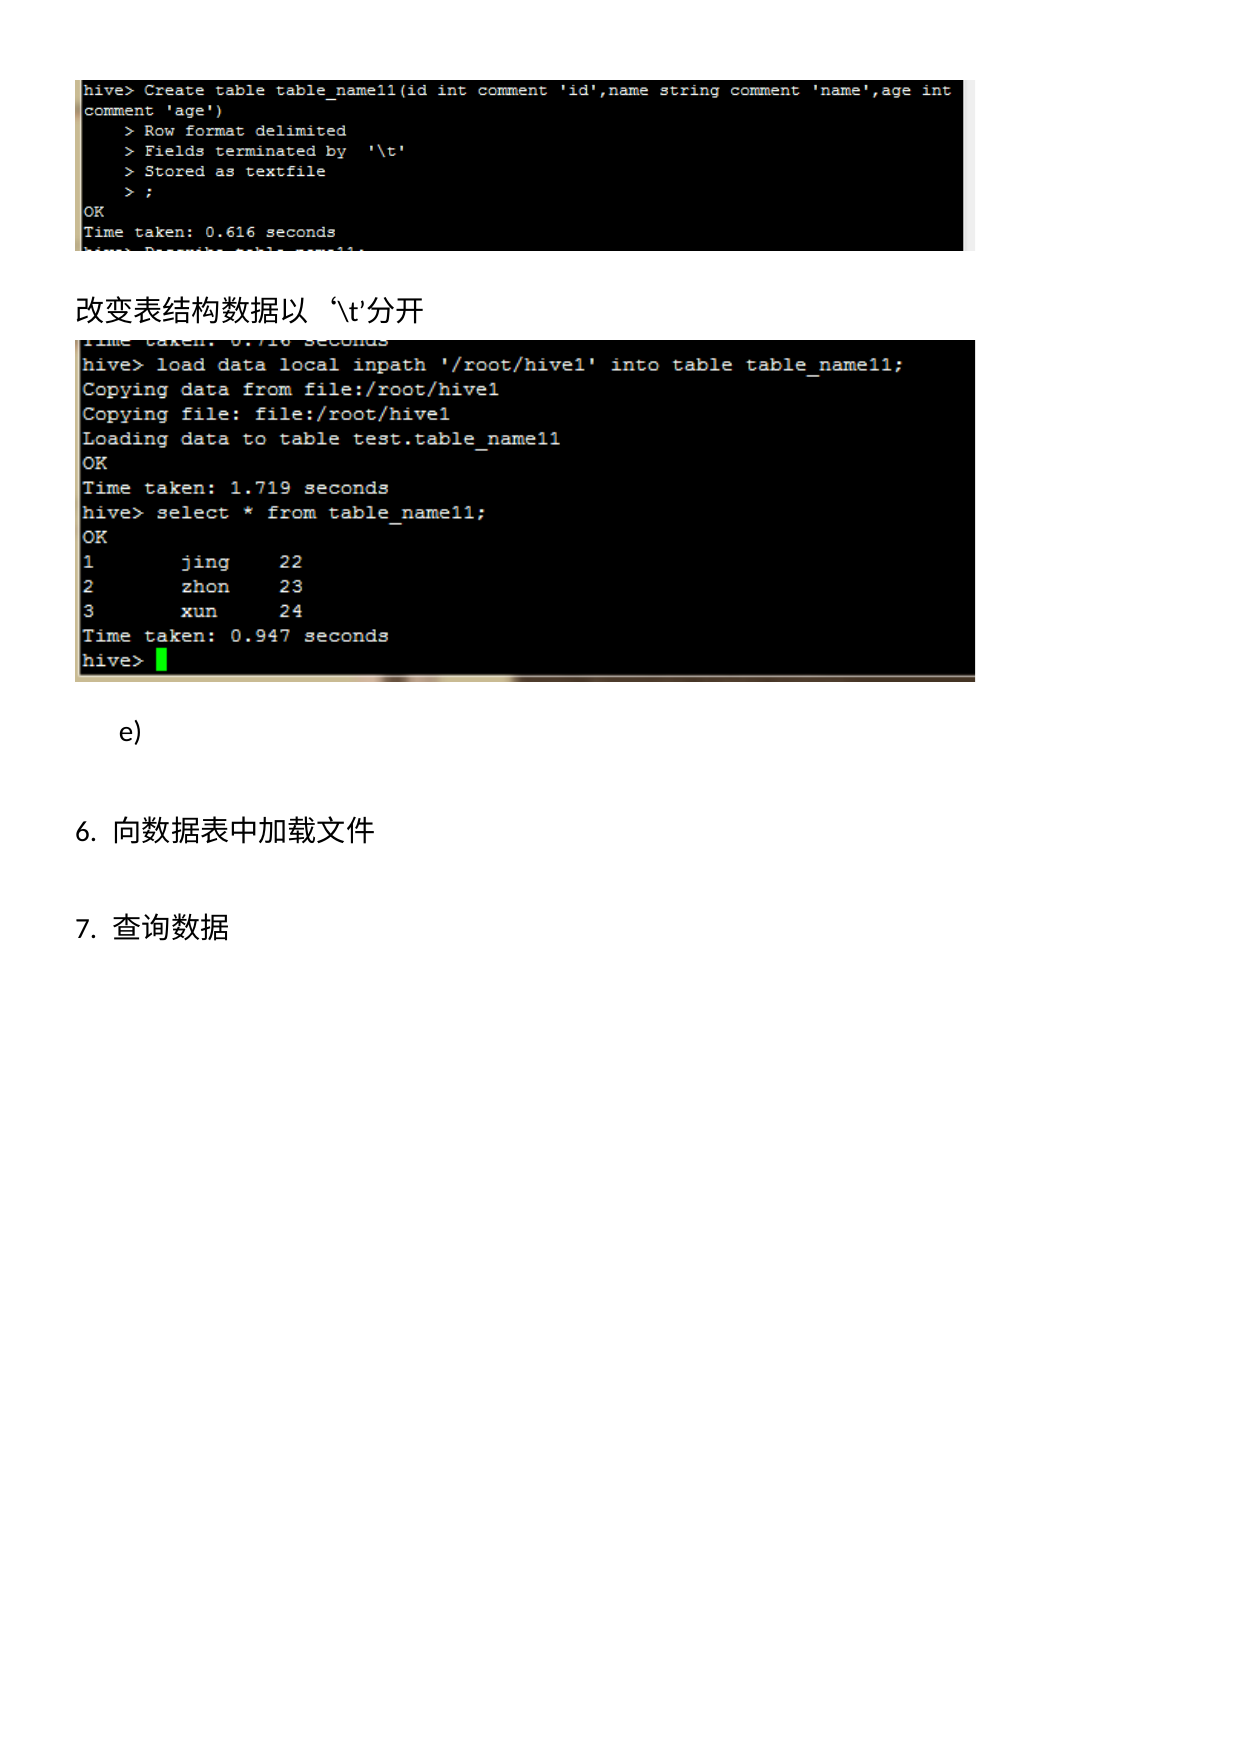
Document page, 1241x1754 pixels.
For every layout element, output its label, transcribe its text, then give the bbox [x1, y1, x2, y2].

picture [75, 80, 976, 251]
text 改变表结构数据以‘\t’分开 [75, 276, 1165, 341]
list 查询数据 [75, 893, 1165, 958]
list 向数据表中加载文件 [75, 796, 1165, 861]
picture [75, 340, 976, 682]
